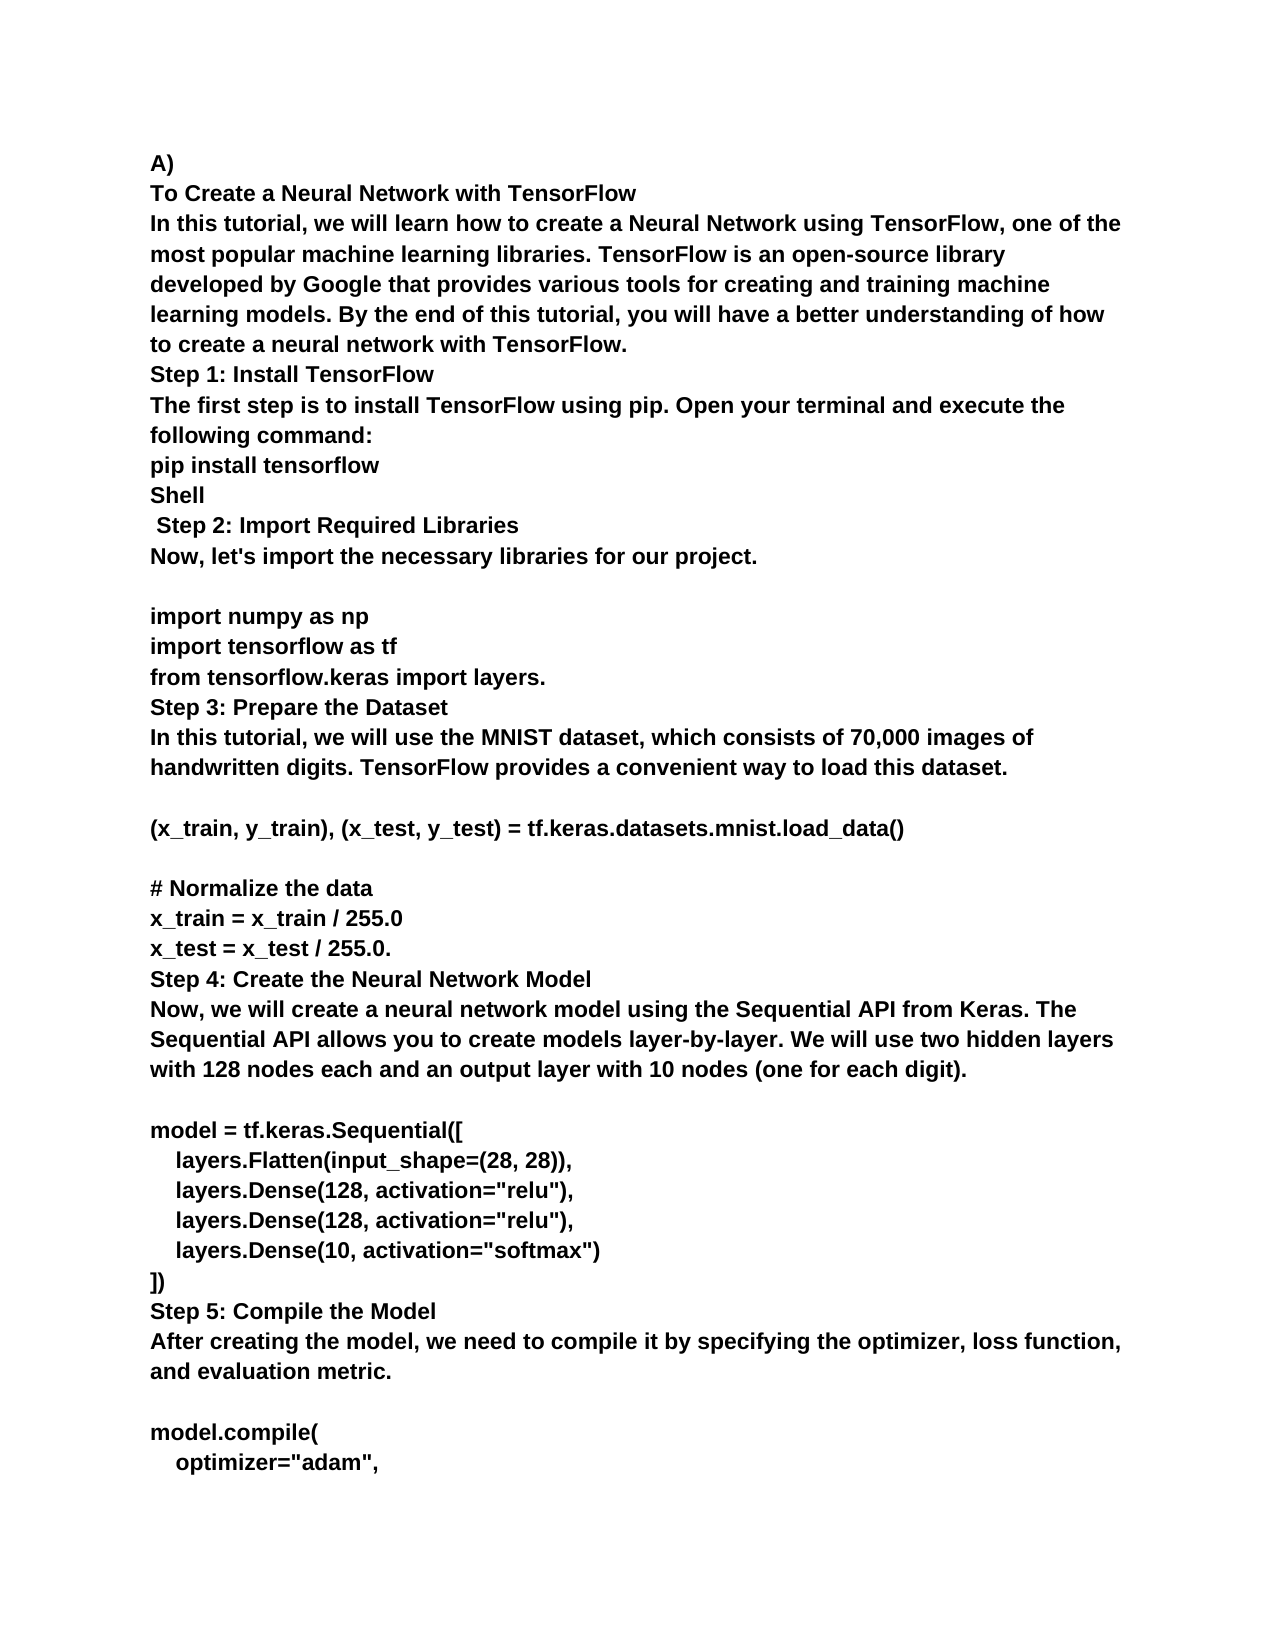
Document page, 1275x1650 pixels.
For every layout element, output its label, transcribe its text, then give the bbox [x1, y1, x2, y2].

text Now, we will create a neural network model using the Sequential API from Keras. The Sequential API allows you to create models layer-by-layer. We will use two hidden layers with 128 nodes each and an output layer with 10 nodes (one for each digit). [150, 996, 1125, 1083]
text pip install tensorflow [150, 452, 1125, 478]
text import tensorflow as tf [150, 633, 1125, 660]
text In this tutorial, we will use the MNIST dataset, which consists of 70,000 images of handwritten digits. TensorFlow provides a convenient way to load this dataset. [150, 724, 1125, 781]
text layers.Dense(10, activation="softmax") [150, 1237, 1125, 1264]
text x_test = x_test / 255.0. [150, 935, 1125, 962]
text layers.Dense(128, activation="relu"), [150, 1207, 1125, 1234]
text layers.Flatten(input_shape=(28, 28)), [150, 1147, 1125, 1173]
text layers.Dense(128, activation="relu"), [150, 1177, 1125, 1203]
text # Normalize the data [150, 875, 1125, 901]
text ]) [150, 1268, 1125, 1294]
text Step 5: Compile the Model [150, 1298, 1125, 1324]
text model = tf.keras.Sequential([ [150, 1117, 1125, 1143]
text In this tutorial, we will learn how to create a Neural Network using TensorFlow, one of the most popular machine learning libraries. TensorFlow is an open-source library developed by Google that provides various tools for creating and training machine learning models. By the end of this tutorial, you will have a better understanding of how to create a neural network with TensorFlow. [150, 210, 1125, 358]
text After creating the model, we need to compile it by specifying the optimizer, loss function, and evaluation metric. [150, 1328, 1125, 1385]
text Shell [150, 482, 1125, 509]
text To Create a Neural Network with TensorFlow [150, 180, 1125, 207]
text Step 4: Create the Neural Network Model [150, 966, 1125, 992]
text The first step is to install TensorFlow using pip. Open your terminal and execute the following command: [150, 392, 1125, 448]
text import numpy as np [150, 603, 1125, 629]
text Step 2: Import Required Libraries [150, 512, 1125, 539]
text model.compile( [150, 1419, 1125, 1445]
text Now, let's import the necessary libraries for our project. [150, 543, 1125, 569]
text Step 1: Install TensorFlow [150, 361, 1125, 388]
text (x_train, y_train), (x_test, y_test) = tf.keras.datasets.mnist.load_data() [150, 814, 1125, 841]
text x_train = x_train / 255.0 [150, 905, 1125, 932]
text Step 3: Prepare the Dataset [150, 694, 1125, 720]
text from tensorflow.keras import layers. [150, 663, 1125, 690]
text A) [150, 150, 1125, 176]
text optimizer="adam", [150, 1449, 1125, 1475]
